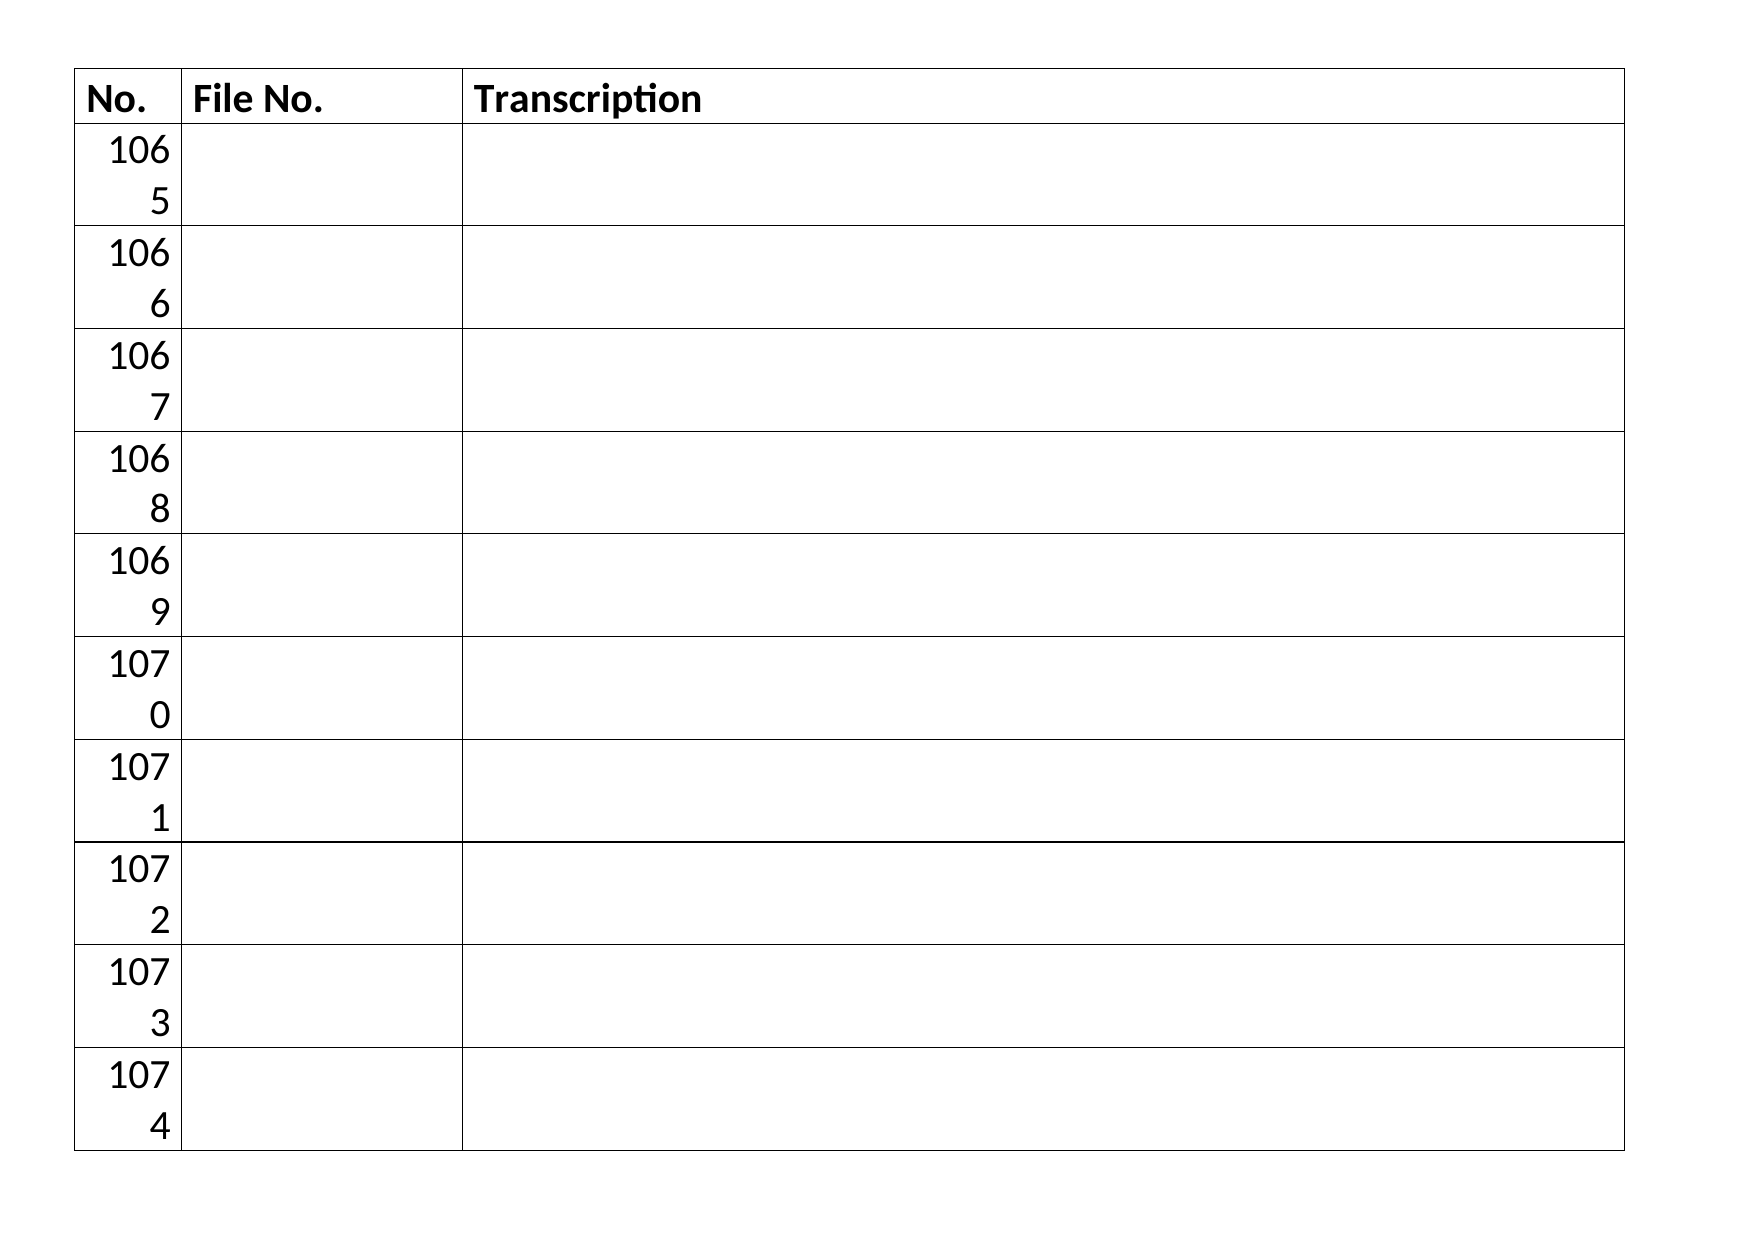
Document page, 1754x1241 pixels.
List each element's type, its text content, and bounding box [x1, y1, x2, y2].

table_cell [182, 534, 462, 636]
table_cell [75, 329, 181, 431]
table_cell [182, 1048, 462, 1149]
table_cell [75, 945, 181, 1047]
table_header No. [75, 69, 181, 122]
table_header Transcription [463, 69, 1624, 122]
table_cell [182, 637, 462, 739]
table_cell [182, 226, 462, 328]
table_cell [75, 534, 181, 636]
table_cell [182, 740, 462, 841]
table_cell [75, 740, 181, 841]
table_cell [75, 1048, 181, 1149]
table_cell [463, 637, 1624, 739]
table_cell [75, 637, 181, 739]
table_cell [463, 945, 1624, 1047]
table_header File No. [182, 69, 462, 122]
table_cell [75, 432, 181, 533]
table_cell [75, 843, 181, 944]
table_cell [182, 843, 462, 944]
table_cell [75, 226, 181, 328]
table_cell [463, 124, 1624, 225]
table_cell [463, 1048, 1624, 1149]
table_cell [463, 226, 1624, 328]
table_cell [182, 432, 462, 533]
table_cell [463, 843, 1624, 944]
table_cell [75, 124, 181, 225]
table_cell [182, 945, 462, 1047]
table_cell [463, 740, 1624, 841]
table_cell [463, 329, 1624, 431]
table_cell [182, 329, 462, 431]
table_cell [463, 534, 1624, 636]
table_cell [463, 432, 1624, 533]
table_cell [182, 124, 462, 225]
